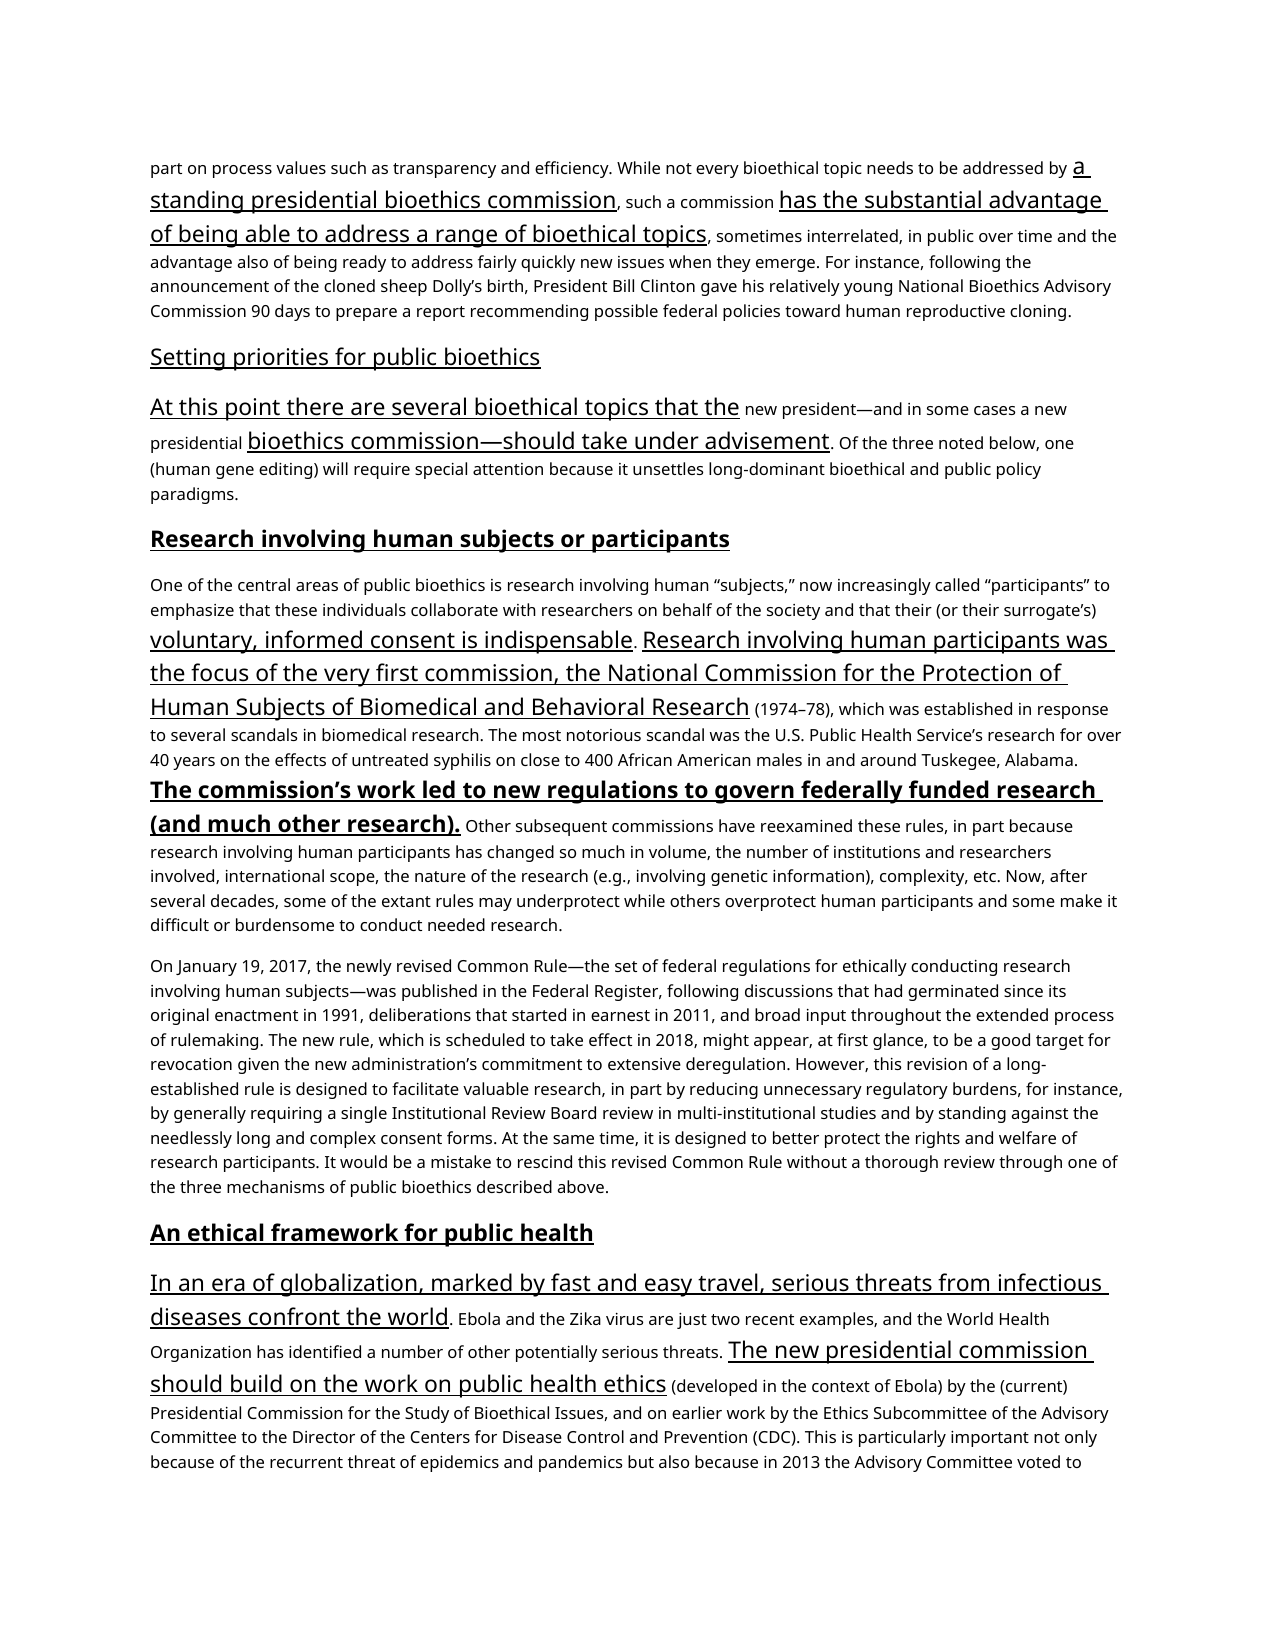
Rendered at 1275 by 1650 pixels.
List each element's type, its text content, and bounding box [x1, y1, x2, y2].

text Research involving human subjects or participants [150, 523, 1125, 555]
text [150, 150, 1125, 322]
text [150, 1267, 1125, 1473]
text One of the central areas of public bioethics is research involving human “subjects,” now increasingly called “participants” to emphasize that these individuals collaborate with researchers on behalf of the society and that their (or their surrogate’s) voluntary, informed consent is indispensable. Research involving human participants was the focus of the very first commission, the National Commission for the Protection of Human Subjects of Biomedical and Behavioral Research (1974–78), which was established in response to several scandals in biomedical research. The most notorious scandal was the U.S. Public Health Service’s research for over 40 years on the effects of untreated syphilis on close to 400 African American males in and around Tuskegee, Alabama. The commission’s work led to new regulations to govern federally funded research (and much other research). Other subsequent commissions have reexamined these rules, in part because research involving human participants has changed so much in volume, the number of institutions and researchers involved, international scope, the nature of the research (e.g., involving genetic information), complexity, etc. Now, after several decades, some of the extant rules may underprotect while others overprotect human participants and some make it difficult or burdensome to conduct needed research. [150, 574, 1125, 937]
text Setting priorities for public bioethics [150, 341, 1125, 372]
text At this point there are several bioethical topics that the new president—and in some cases a new presidential bioethics commission—should take under advisement. Of the three noted below, one (human gene editing) will require special attention because it unsettles long-dominant bioethical and public policy paradigms. [150, 391, 1125, 505]
text An ethical framework for public health [150, 1217, 1125, 1248]
text On January 19, 2017, the newly revised Common Rule—the set of federal regulations for ethically conducting research involving human subjects—was published in the Federal Register, following discussions that had germinated since its original enactment in 1991, deliberations that started in earnest in 2011, and broad input throughout the extended process of rulemaking. The new rule, which is scheduled to take effect in 2018, might appear, at first glance, to be a good target for revocation given the new administration’s commitment to extensive deregulation. However, this revision of a long-established rule is designed to facilitate valuable research, in part by reducing unnecessary regulatory burdens, for instance, by generally requiring a single Institutional Review Board review in multi-institutional studies and by standing against the needlessly long and complex consent forms. At the same time, it is designed to better protect the rights and welfare of research participants. It would be a mistake to rescind this revised Common Rule without a thorough review through one of the three mechanisms of public bioethics described above. [150, 955, 1125, 1198]
